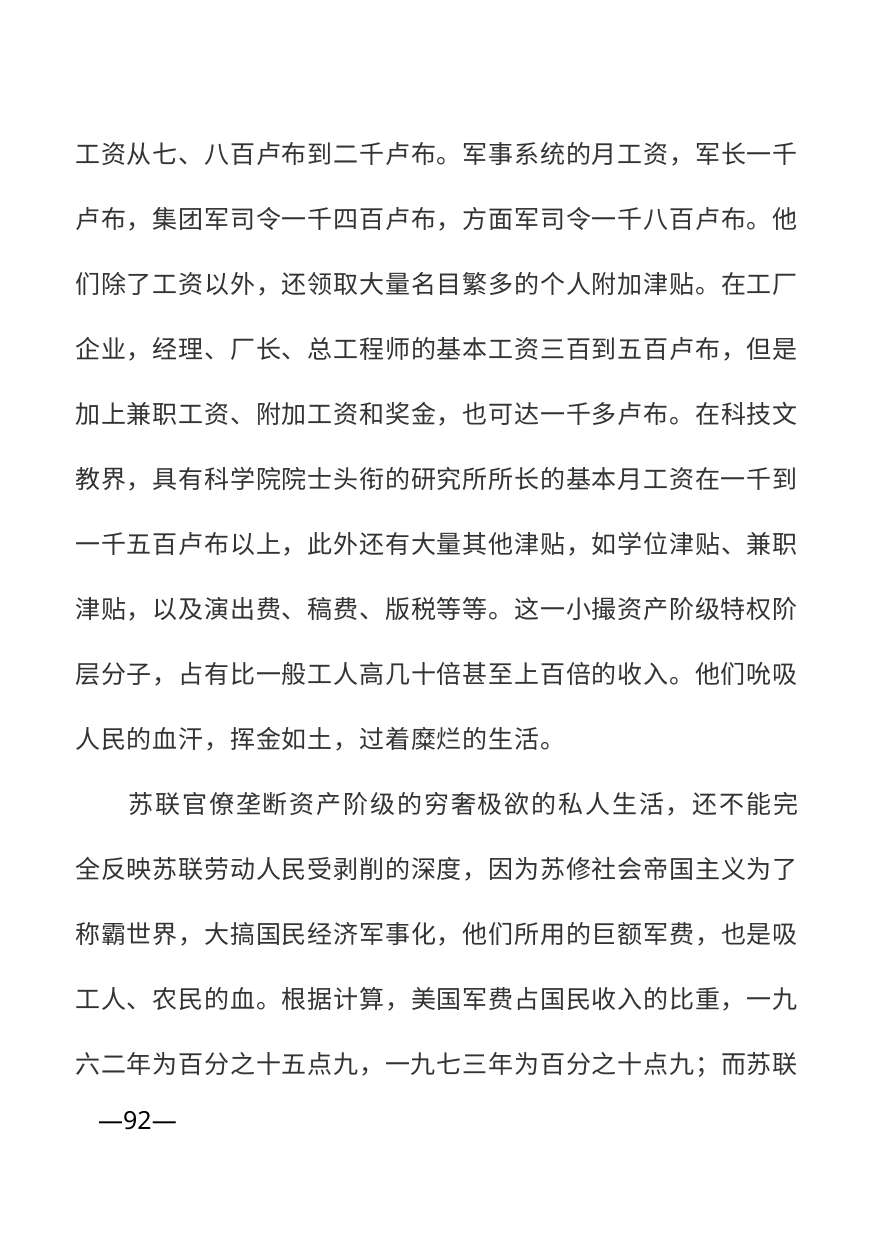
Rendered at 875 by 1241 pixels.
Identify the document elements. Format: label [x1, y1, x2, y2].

text [75, 770, 799, 1095]
text [75, 120, 799, 770]
